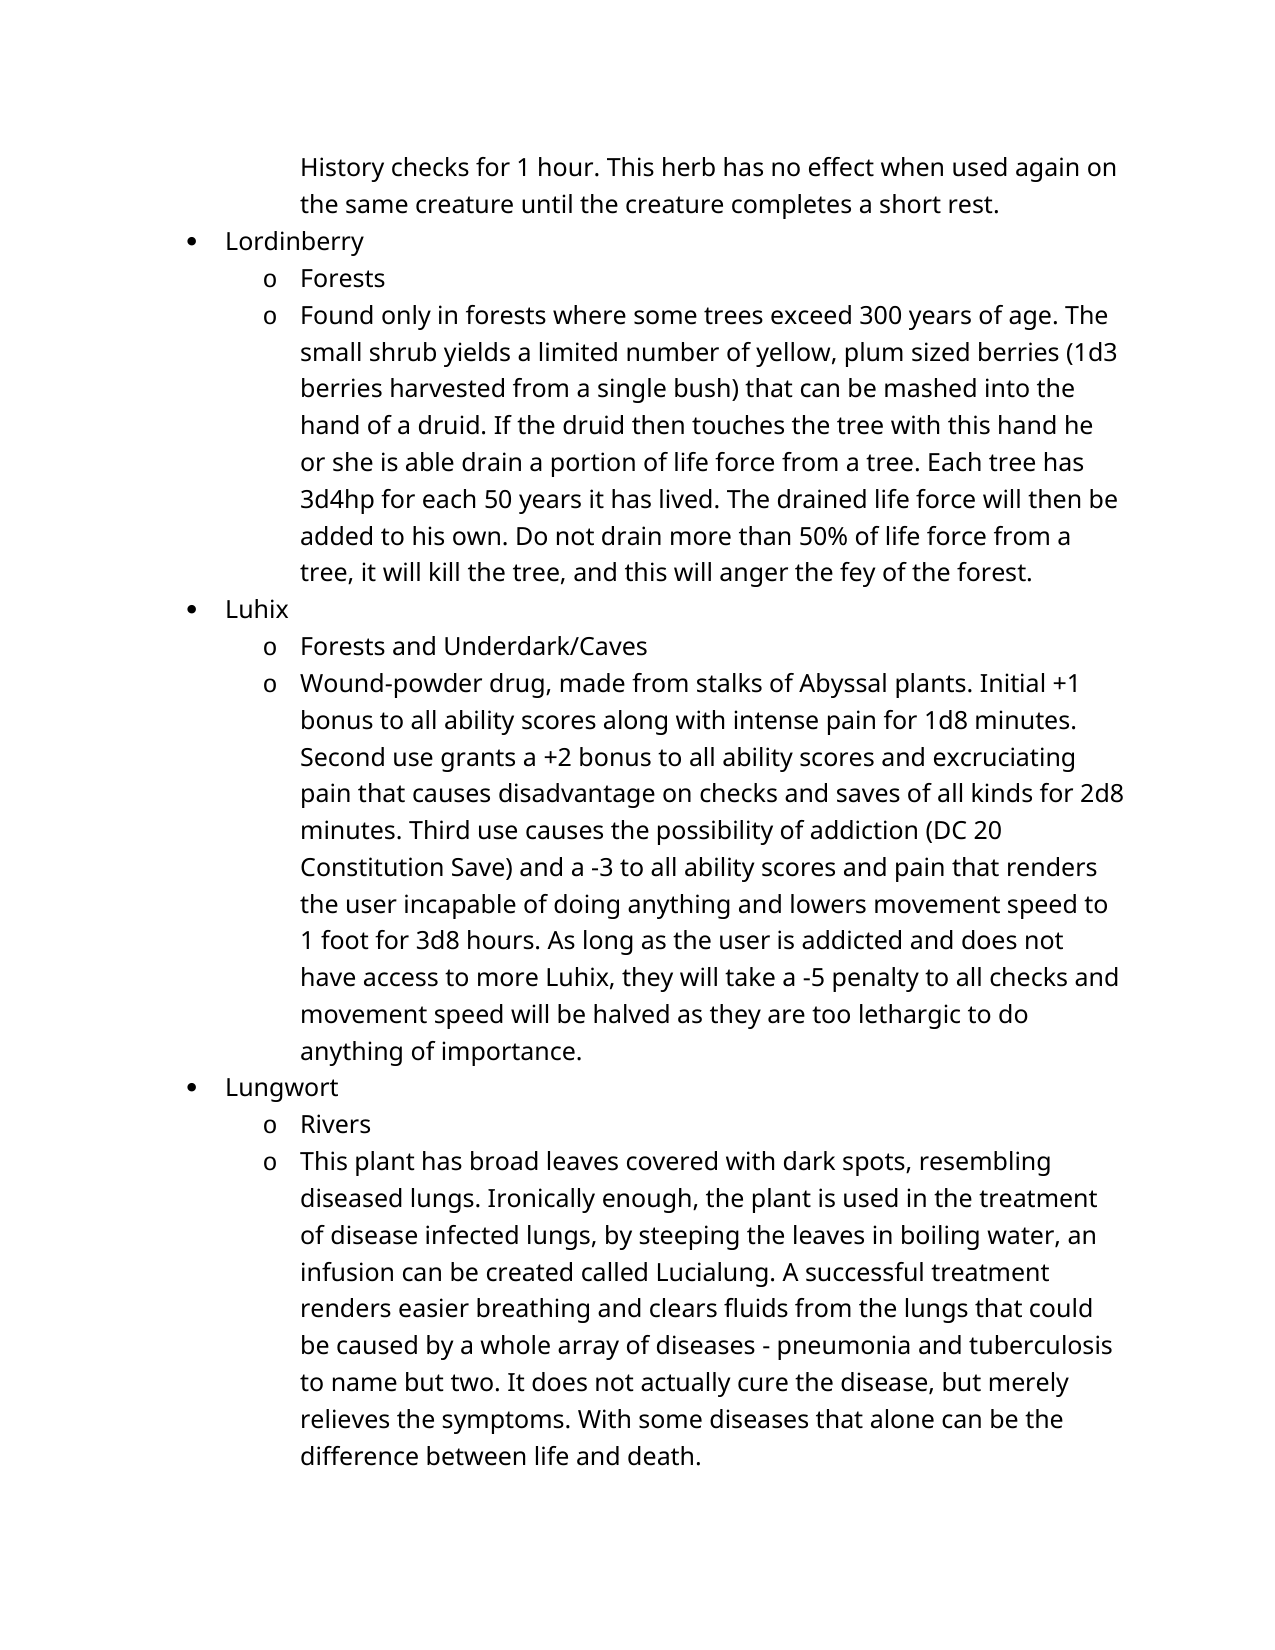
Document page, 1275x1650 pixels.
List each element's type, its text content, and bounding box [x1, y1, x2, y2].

list Luhix [187, 592, 1125, 626]
list Rivers [262, 1107, 1125, 1141]
list This plant has broad leaves covered with dark spots, resembling diseased lungs. Ironically enough, the plant is used in the treatment of disease infected lungs, by steeping the leaves in boiling water, an infusion can be created called Lucialung. A successful treatment renders easier breathing and clears fluids from the lungs that could be caused by a whole array of diseases - pneumonia and tuberculosis to name but two. It does not actually cure the disease, but merely relieves the symptoms. With some diseases that alone can be the difference between life and death. [262, 1144, 1125, 1472]
list Wound-powder drug, made from stalks of Abyssal plants. Initial +1 bonus to all ability scores along with intense pain for 1d8 minutes. Second use grants a +2 bonus to all ability scores and excruciating pain that causes disadvantage on checks and saves of all kinds for 2d8 minutes. Third use causes the possibility of addiction (DC 20 Constitution Save) and a -3 to all ability scores and pain that renders the user incapable of doing anything and lowers movement speed to 1 foot for 3d8 hours. As long as the user is addicted and does not have access to more Luhix, they will take a -5 penalty to all checks and movement speed will be halved as they are too lethargic to do anything of importance. [262, 665, 1125, 1067]
list Lordinberry [187, 223, 1125, 258]
list Forests and Underdark/Caves [262, 628, 1125, 663]
list Lungwort [187, 1070, 1125, 1104]
list Found only in forests where some trees exceed 300 years of age. The small shrub yields a limited number of yellow, plum sized berries (1d3 berries harvested from a single bush) that can be mashed into the hand of a druid. If the druid then touches the tree with this hand he or she is able drain a portion of life force from a tree. Each tree has 3d4hp for each 50 years it has lived. The drained life force will then be added to his own. Do not drain more than 50% of life force from a tree, it will kill the tree, and this will anger the fey of the forest. [262, 297, 1125, 589]
list Forests [262, 260, 1125, 294]
